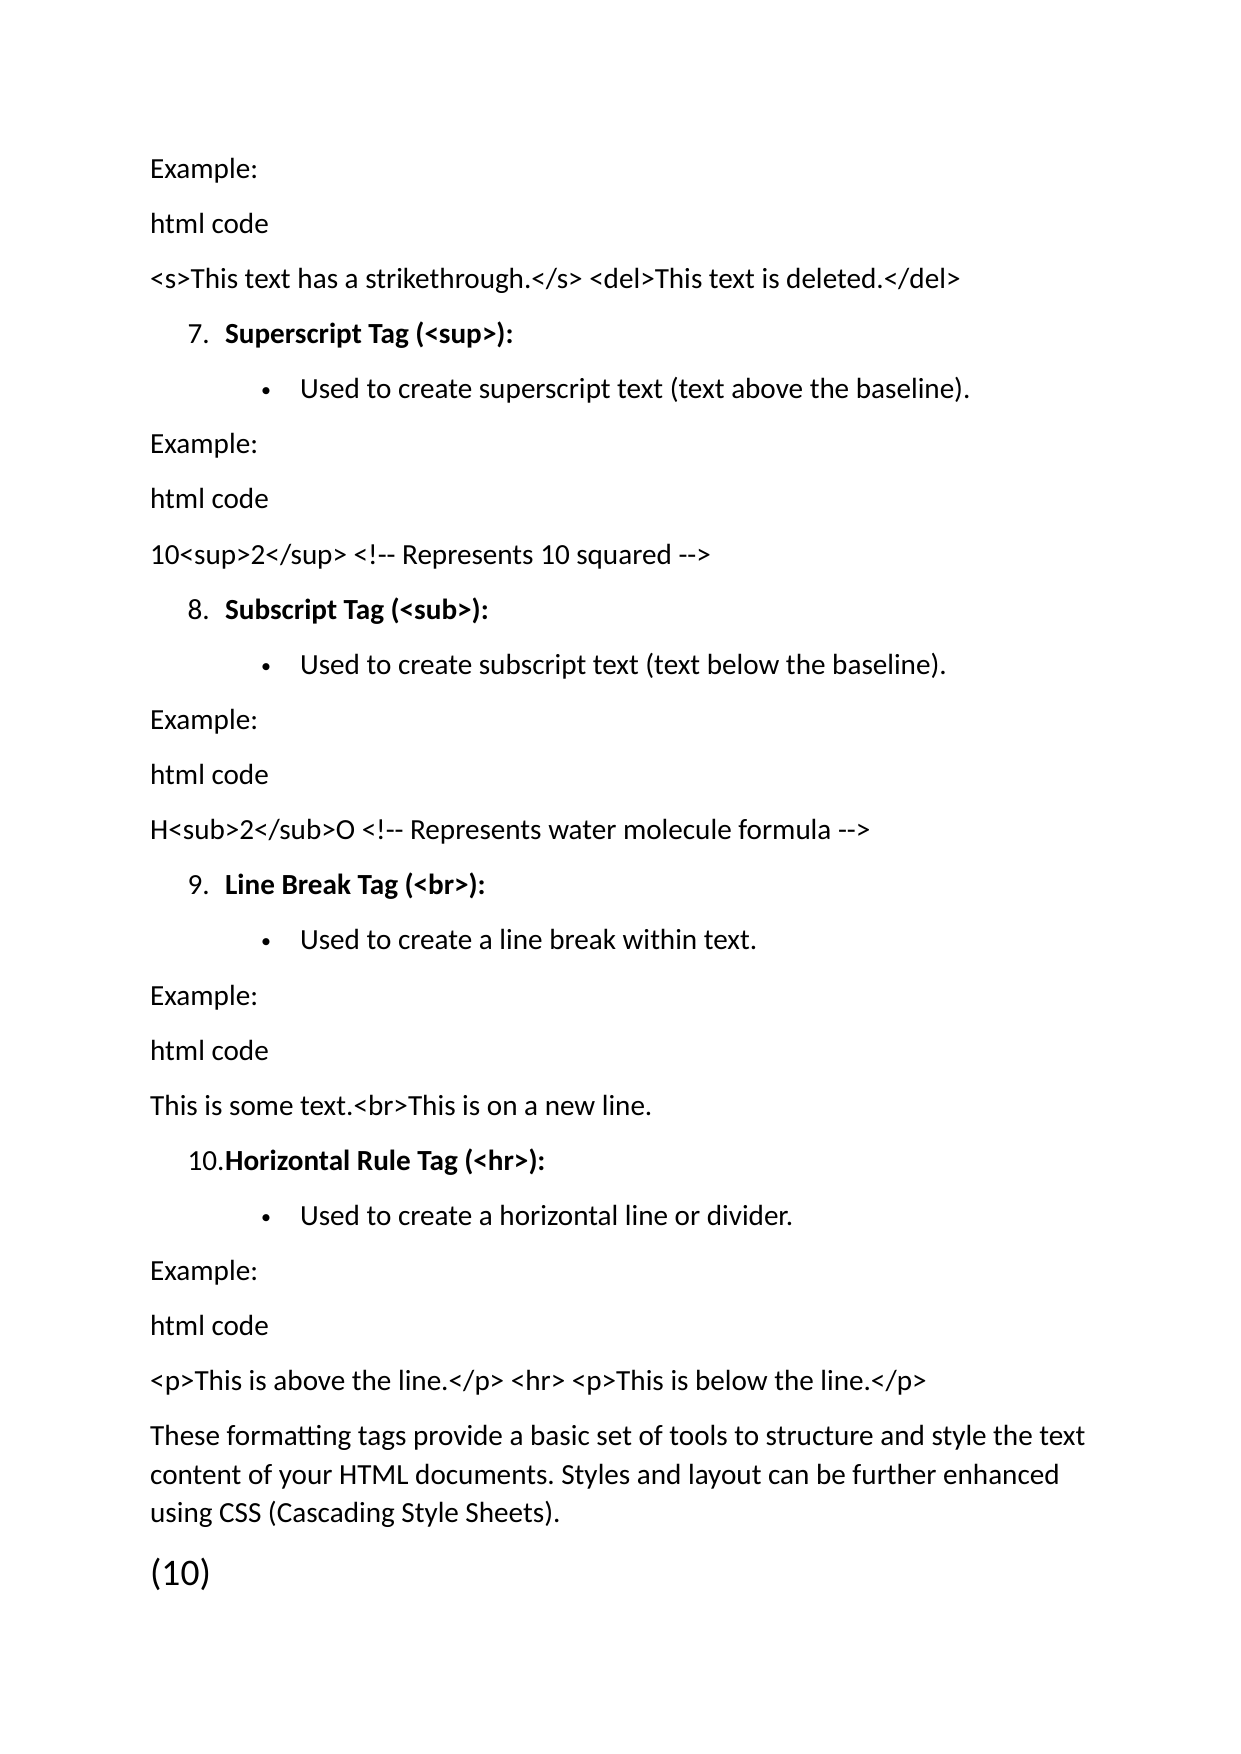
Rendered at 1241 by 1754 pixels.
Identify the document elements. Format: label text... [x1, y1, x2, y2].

list Used to create subscript text (text below the baseline). [262, 646, 1090, 682]
text Example: [150, 701, 1090, 737]
text <p>This is above the line.</p> <hr> <p>This is below the line.</p> [150, 1362, 1090, 1398]
list Superscript Tag (<sup>): [187, 315, 1090, 351]
list Horizontal Rule Tag (<hr>): [187, 1142, 1090, 1177]
list Line Break Tag (<br>): [187, 866, 1090, 902]
text html code [150, 481, 1090, 516]
text This is some text.<br>This is on a new line. [150, 1087, 1090, 1122]
list Used to create superscript text (text above the baseline). [262, 370, 1090, 406]
text These formatting tags provide a basic set of tools to structure and style the text content of your HTML documents. Styles and layout can be further enhanced using CSS (Cascading Style Sheets). [150, 1417, 1090, 1530]
text Example: [150, 150, 1090, 186]
list Used to create a horizontal line or divider. [262, 1197, 1090, 1233]
text Example: [150, 977, 1090, 1012]
text html code [150, 205, 1090, 241]
list Subscript Tag (<sub>): [187, 591, 1090, 626]
text <s>This text has a strikethrough.</s> <del>This text is deleted.</del> [150, 260, 1090, 296]
text (10) [150, 1549, 1090, 1595]
list Used to create a line break within text. [262, 921, 1090, 957]
text html code [150, 1032, 1090, 1067]
text Example: [150, 426, 1090, 461]
text html code [150, 1307, 1090, 1343]
text H<sub>2</sub>O <!-- Represents water molecule formula --> [150, 811, 1090, 847]
text html code [150, 756, 1090, 792]
text Example: [150, 1252, 1090, 1288]
text 10<sup>2</sup> <!-- Represents 10 squared --> [150, 536, 1090, 571]
